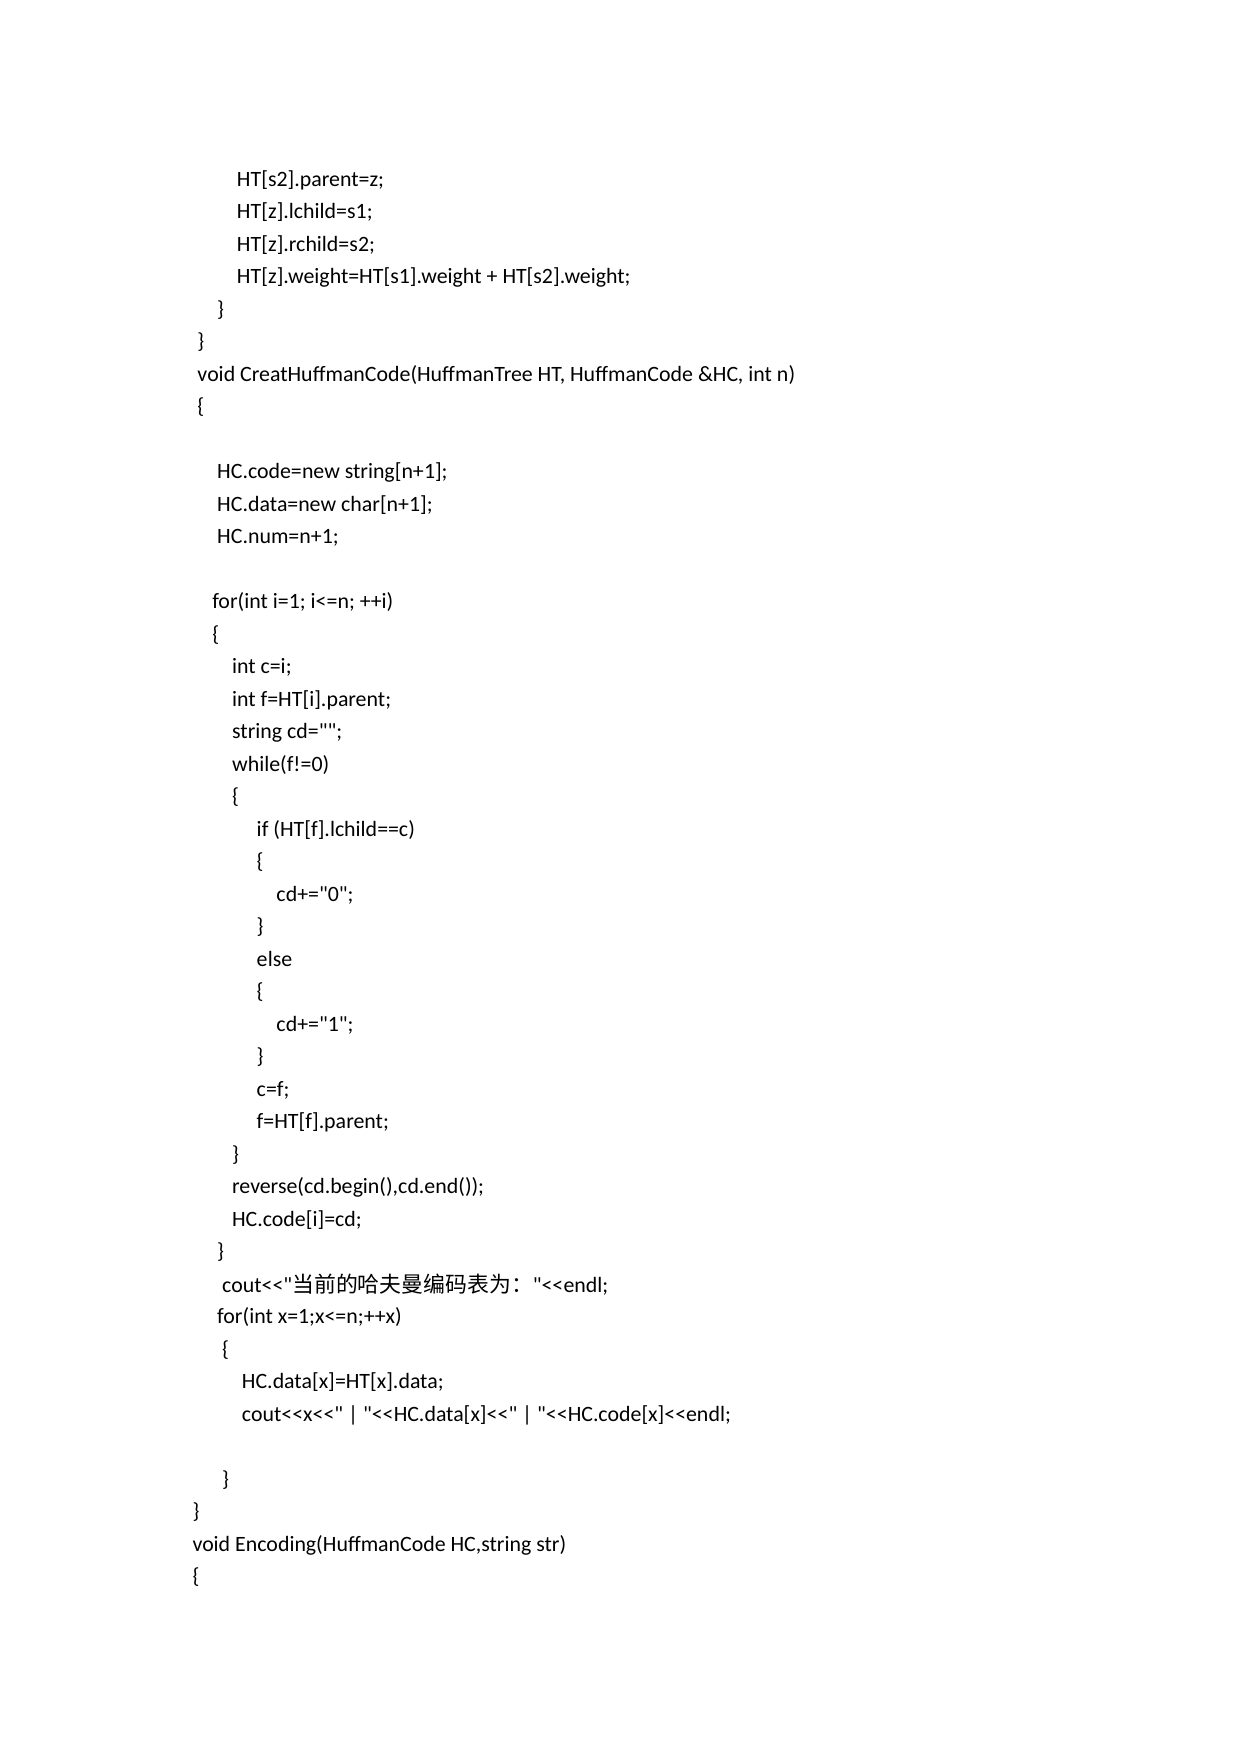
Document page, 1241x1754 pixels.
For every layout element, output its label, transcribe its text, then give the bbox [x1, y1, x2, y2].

text HC.num=n+1; [187, 519, 1053, 552]
text void Encoding(HuffmanCode HC,string str) [187, 1527, 1053, 1559]
text HT[z].weight=HT[s1].weight + HT[s2].weight; [187, 259, 1053, 292]
text { [187, 1332, 1053, 1364]
text { [187, 1559, 1053, 1592]
text int f=HT[i].parent; [187, 682, 1053, 714]
text if (HT[f].lchild==c) [187, 812, 1053, 844]
text HT[s2].parent=z; [187, 162, 1053, 194]
text HC.data[x]=HT[x].data; [187, 1364, 1053, 1397]
text else [187, 942, 1053, 974]
text void CreatHuffmanCode(HuffmanTree HT, HuffmanCode &HC, int n) [187, 357, 1053, 389]
text HT[z].rchild=s2; [187, 227, 1053, 259]
text { [187, 779, 1053, 812]
text while(f!=0) [187, 747, 1053, 779]
text { [187, 389, 1053, 422]
text } [187, 292, 1053, 324]
text for(int x=1;x<=n;++x) [187, 1299, 1053, 1332]
text } [187, 1462, 1053, 1494]
text cd+="1"; [187, 1007, 1053, 1039]
text reverse(cd.begin(),cd.end()); [187, 1169, 1053, 1202]
text cout<<x<<" | "<<HC.data[x]<<" | "<<HC.code[x]<<endl; [187, 1397, 1053, 1429]
text { [187, 974, 1053, 1007]
text HC.code=new string[n+1]; [187, 454, 1053, 487]
text HT[z].lchild=s1; [187, 194, 1053, 227]
text { [187, 617, 1053, 649]
text } [187, 1494, 1053, 1527]
text { [187, 844, 1053, 877]
text HC.code[i]=cd; [187, 1202, 1053, 1234]
text string cd=""; [187, 714, 1053, 747]
text } [187, 1234, 1053, 1267]
text f=HT[f].parent; [187, 1104, 1053, 1137]
text } [187, 1039, 1053, 1072]
text for(int i=1; i<=n; ++i) [187, 584, 1053, 617]
text int c=i; [187, 649, 1053, 682]
text } [187, 909, 1053, 942]
text HC.data=new char[n+1]; [187, 487, 1053, 519]
text cout<<"当前的哈夫曼编码表为："<<endl; [187, 1267, 1053, 1299]
text } [187, 324, 1053, 357]
text cd+="0"; [187, 877, 1053, 909]
text c=f; [187, 1072, 1053, 1104]
text } [187, 1137, 1053, 1169]
